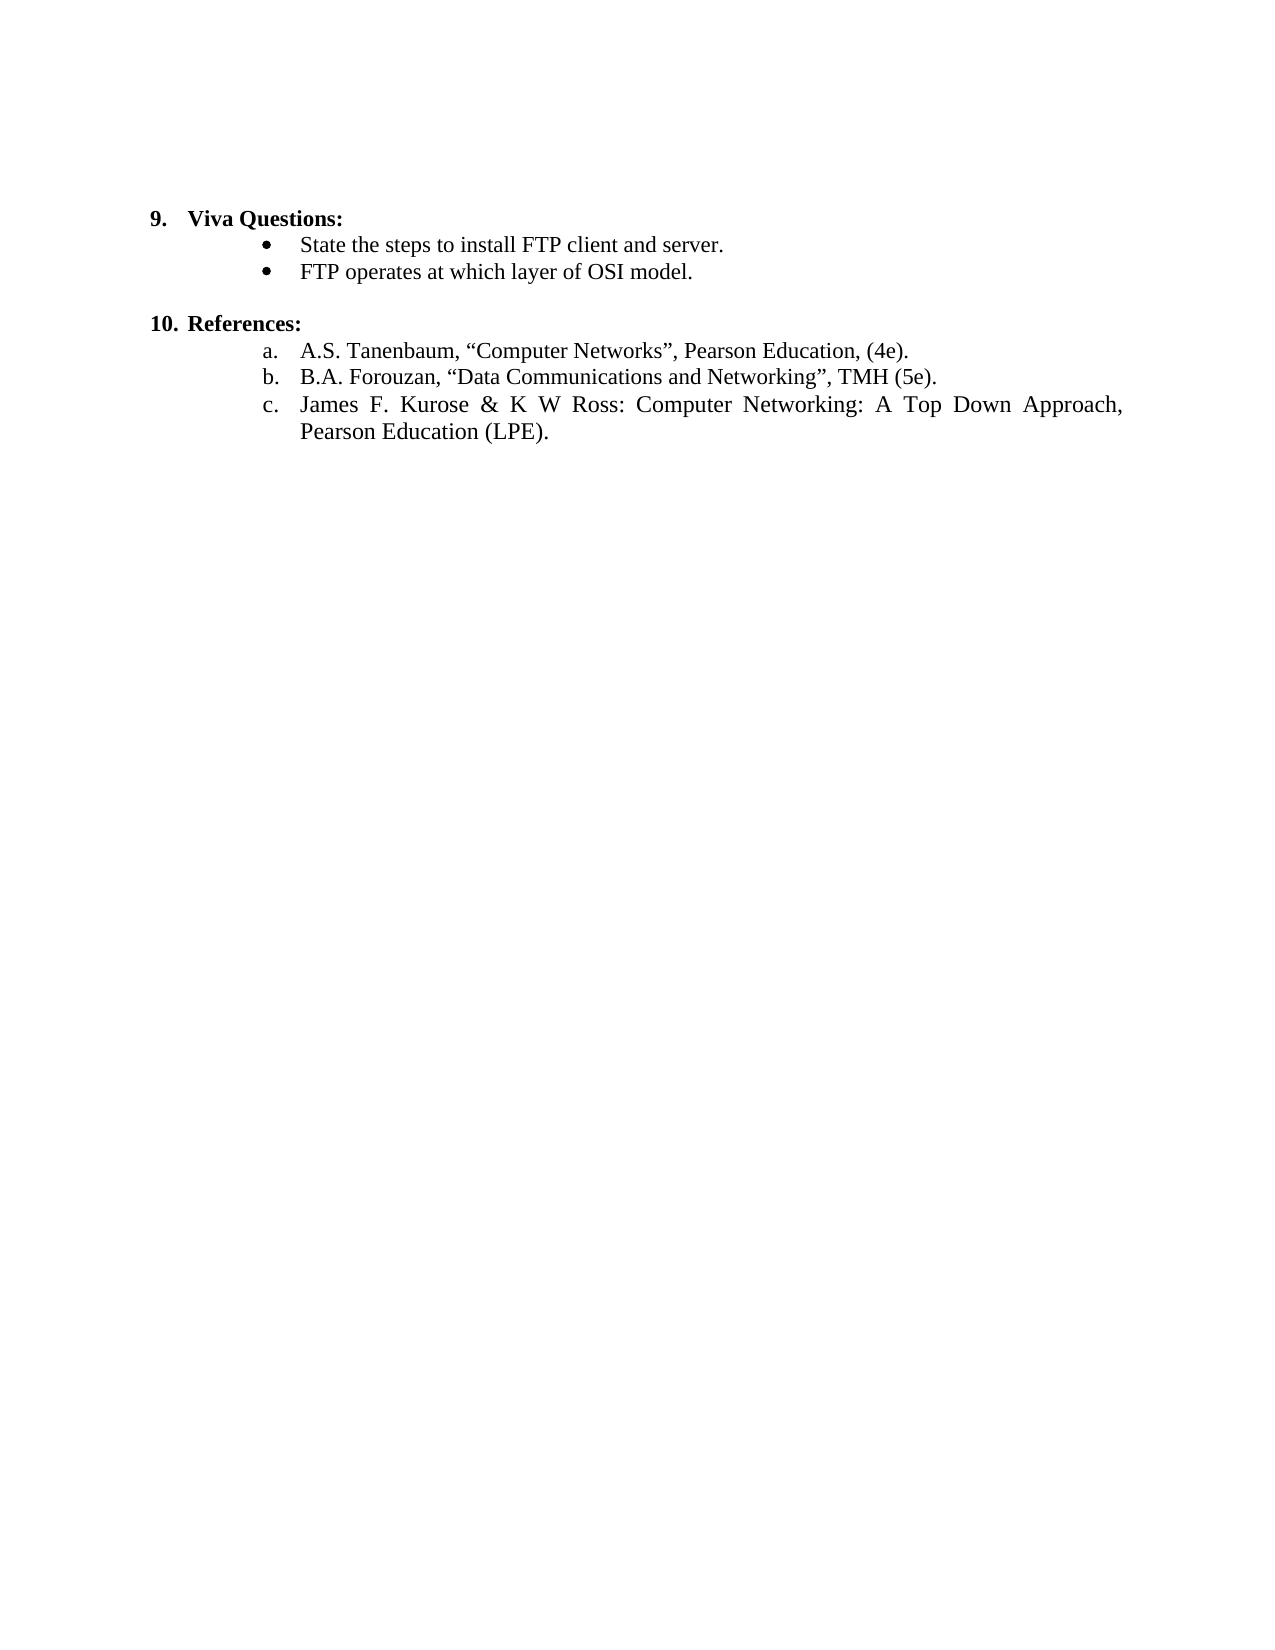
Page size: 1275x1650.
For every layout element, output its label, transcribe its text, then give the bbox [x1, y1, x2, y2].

list References: [150, 311, 1125, 337]
list A.S. Tanenbaum, “Computer Networks”, Pearson Education, (4e). [262, 337, 1125, 363]
list B.A. Forouzan, “Data Communications and Networking”, TMH (5e). [262, 363, 1125, 389]
list Viva Questions: [150, 205, 1125, 231]
list State the steps to install FTP client and server. [262, 231, 1125, 258]
list FTP operates at which layer of OSI model. [262, 258, 1125, 284]
list James F. Kurose & K W Ross: Computer Networking: A Top Down Approach, Pearson Education (LPE). [262, 389, 1125, 445]
